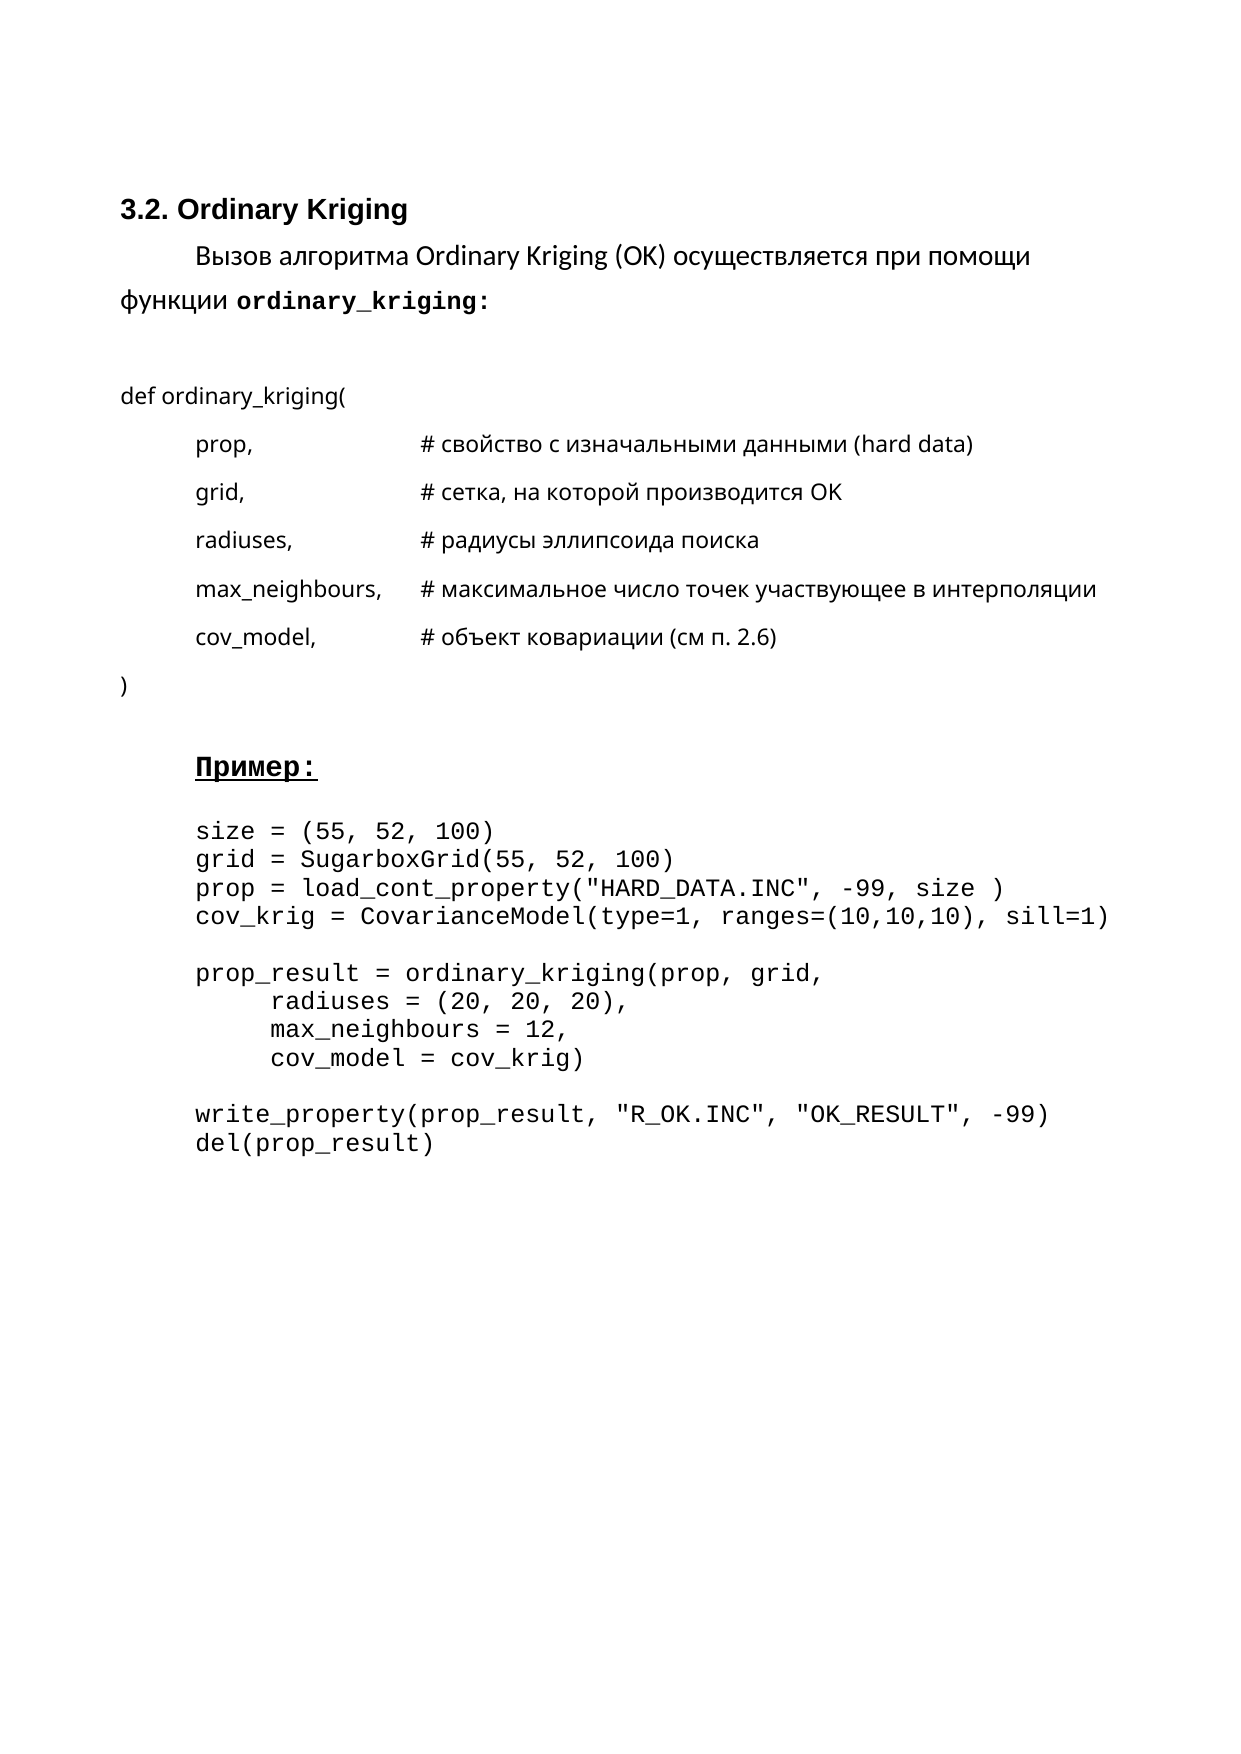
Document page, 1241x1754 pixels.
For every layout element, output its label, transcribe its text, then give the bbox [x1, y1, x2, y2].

text cov_krig = CovarianceModel(type=1, ranges=(10,10,10), sill=1) [120, 904, 1122, 932]
text max_neighbours = 12, [120, 1017, 1122, 1045]
text prop_result = ordinary_kriging(prop, grid, [120, 960, 1122, 989]
text del(prop_result) [120, 1130, 1122, 1159]
text prop, # свойство с изначальными данными (hard data) [120, 428, 1122, 459]
text grid, # сетка, на которой производится OK [120, 476, 1122, 508]
text max_neighbours, # максимальное число точек участвующее в интерполяции [120, 573, 1122, 604]
text Пример: [120, 753, 1122, 786]
text grid = SugarboxGrid(55, 52, 100) [120, 847, 1122, 875]
text write_property(prop_result, "R_OK.INC", "OK_RESULT", -99) [120, 1102, 1122, 1130]
text radiuses = (20, 20, 20), [120, 989, 1122, 1017]
text cov_model = cov_krig) [120, 1045, 1122, 1074]
text radiuses, # радиусы эллипсоида поиска [120, 524, 1122, 556]
text size = (55, 52, 100) [120, 819, 1122, 847]
subtitle 3.2. Ordinary Kriging [120, 192, 1122, 226]
text cov_model, # объект ковариации (см п. 2.6) [120, 621, 1122, 652]
text prop = load_cont_property("HARD_DATA.INC", -99, size ) [120, 875, 1122, 904]
text ) [120, 669, 1122, 700]
text def ordinary_kriging( [120, 380, 1122, 411]
text Вызов алгоритма Ordinary Kriging (OK) осуществляется при помощи функции ordinary_kriging: [120, 237, 1122, 317]
